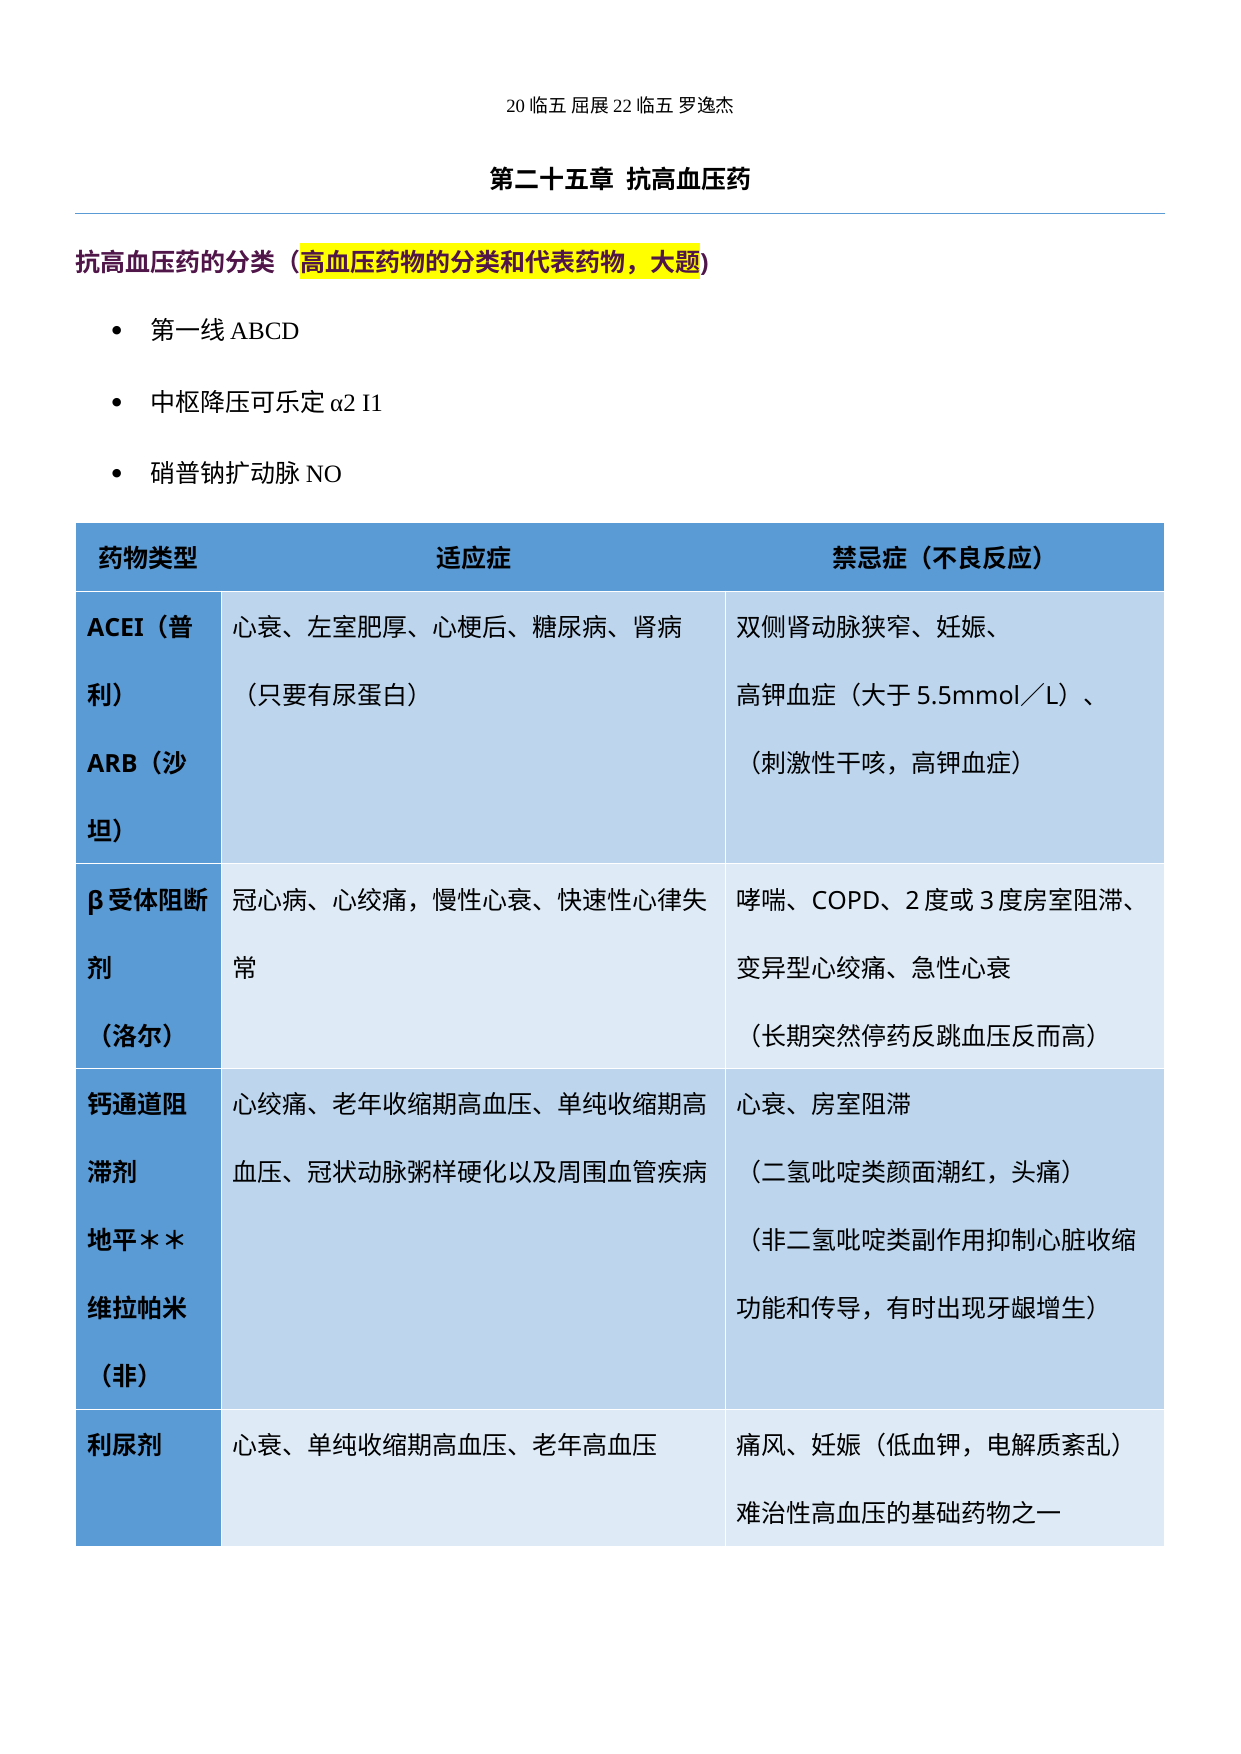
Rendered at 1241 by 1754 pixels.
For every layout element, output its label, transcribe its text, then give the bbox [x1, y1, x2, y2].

list 第一线ABCD [112, 295, 1165, 363]
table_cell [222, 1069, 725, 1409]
subtitle 第二十五章 抗高血压药 [75, 143, 1165, 213]
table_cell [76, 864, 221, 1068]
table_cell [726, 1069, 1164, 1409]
text 抗高血压药的分类（高血压药物的分类和代表药物，大题) [75, 227, 1165, 295]
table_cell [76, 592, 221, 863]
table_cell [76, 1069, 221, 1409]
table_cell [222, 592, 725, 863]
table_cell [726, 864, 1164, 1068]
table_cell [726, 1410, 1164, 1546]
list 中枢降压可乐定α2 I1 [112, 366, 1165, 434]
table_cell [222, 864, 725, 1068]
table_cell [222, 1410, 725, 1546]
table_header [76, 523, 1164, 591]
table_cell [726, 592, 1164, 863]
list 硝普钠扩动脉 NO [112, 438, 1165, 506]
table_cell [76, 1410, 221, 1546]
